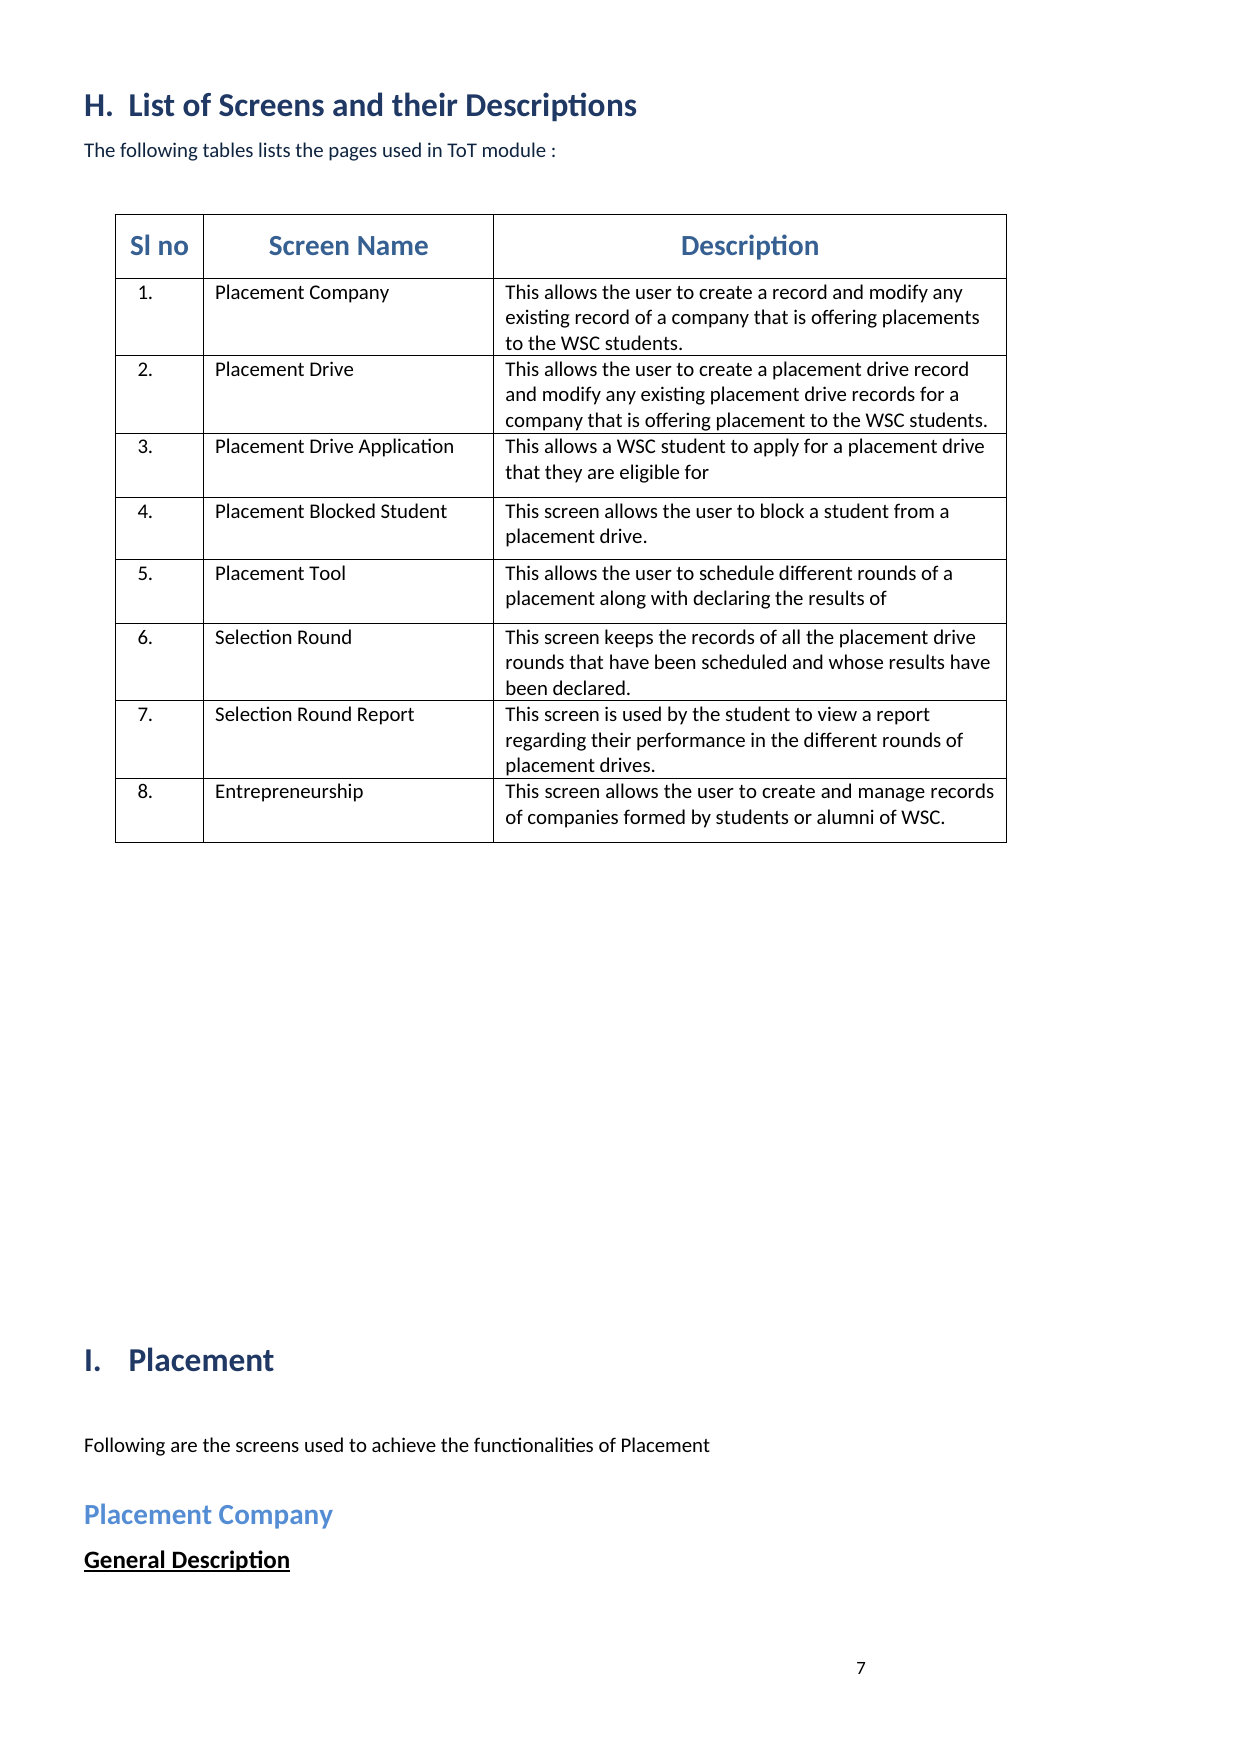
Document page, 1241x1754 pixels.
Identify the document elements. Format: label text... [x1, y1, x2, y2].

table_cell [116, 560, 203, 623]
table_cell Placement Company [204, 279, 493, 355]
table_cell Placement Blocked Student [204, 498, 493, 559]
table_header Description [494, 215, 1006, 278]
table_cell This screen allows the user to create and manage records of companies formed by students or alumni of WSC. [494, 779, 1006, 842]
table_cell Placement Drive [204, 356, 493, 432]
table_cell Selection Round Report [204, 701, 493, 778]
table_cell [116, 498, 203, 559]
table_cell [116, 701, 203, 778]
text The following tables lists the pages used in ToT module : [84, 137, 1156, 163]
subtitle Placement Company [84, 1496, 1156, 1532]
table_cell [116, 779, 203, 842]
table_cell This screen keeps the records of all the placement drive rounds that have been scheduled and whose results have been declared. [494, 624, 1006, 700]
table_cell This screen allows the user to block a student from a placement drive. [494, 498, 1006, 559]
list General Description [84, 1544, 1156, 1574]
table_cell Placement Tool [204, 560, 493, 623]
table_cell This allows the user to create a record and modify any existing record of a company that is offering placements to the WSC students. [494, 279, 1006, 355]
table_cell This screen is used by the student to view a report regarding their performance in the different rounds of placement drives. [494, 701, 1006, 778]
subtitle Placement [84, 1339, 1156, 1379]
table_cell Placement Drive Application [204, 434, 493, 497]
table_cell This allows a WSC student to apply for a placement drive that they are eligible for [494, 434, 1006, 497]
subtitle List of Screens and their Descriptions [84, 84, 1156, 125]
table_cell [116, 279, 203, 355]
table_cell Selection Round [204, 624, 493, 700]
table_cell [116, 624, 203, 700]
table_cell This allows the user to create a placement drive record and modify any existing placement drive records for a company that is offering placement to the WSC students. [494, 356, 1006, 432]
text Following are the screens used to achieve the functionalities of Placement [84, 1433, 1156, 1458]
table_header Screen Name [204, 215, 493, 278]
table_cell [116, 434, 203, 497]
table_cell This allows the user to schedule different rounds of a placement along with declaring the results of [494, 560, 1006, 623]
table_cell [116, 356, 203, 432]
table_cell Entrepreneurship [204, 779, 493, 842]
table_header Sl no [116, 215, 203, 278]
